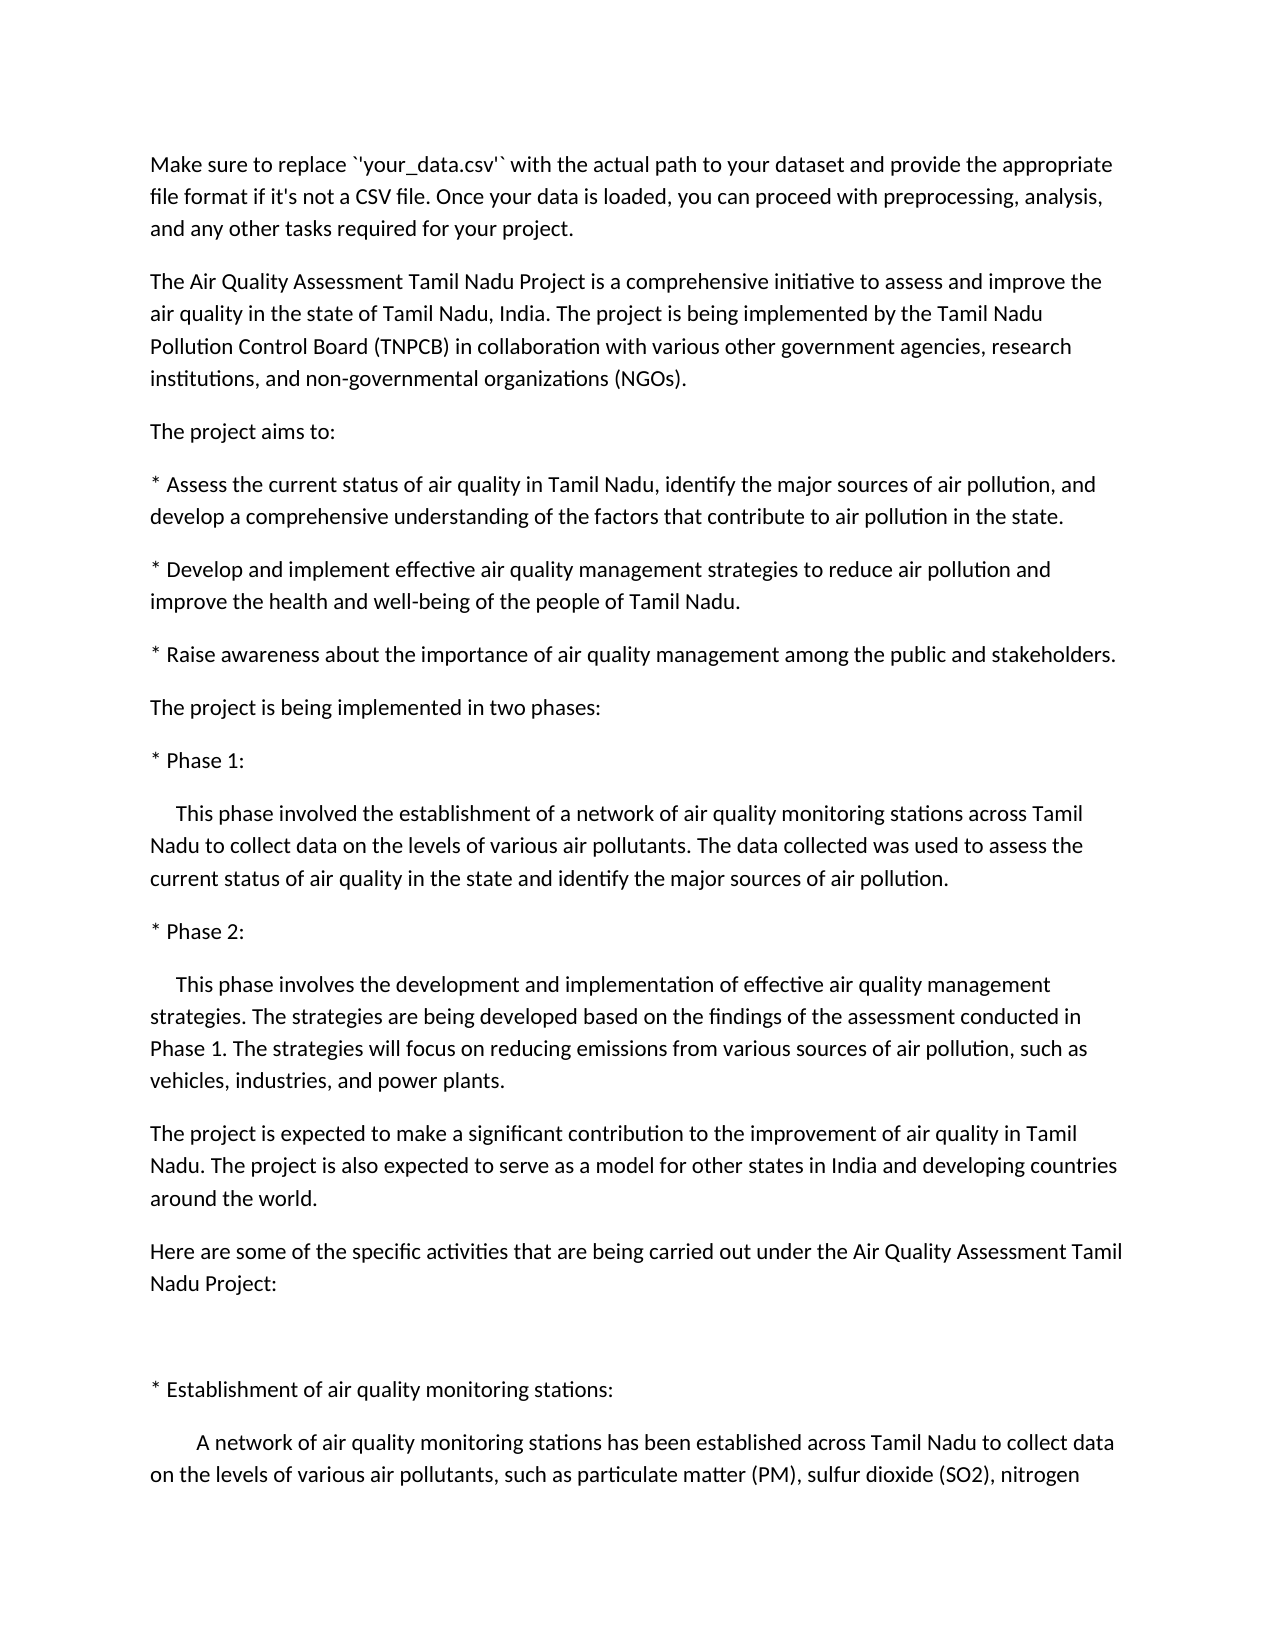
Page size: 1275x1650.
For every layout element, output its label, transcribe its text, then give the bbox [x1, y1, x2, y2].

text The Air Quality Assessment Tamil Nadu Project is a comprehensive initiative to assess and improve the air quality in the state of Tamil Nadu, India. The project is being implemented by the Tamil Nadu Pollution Control Board (TNPCB) in collaboration with various other government agencies, research institutions, and non-governmental organizations (NGOs). [150, 267, 1125, 392]
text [150, 1428, 1125, 1488]
text The project is expected to make a significant contribution to the improvement of air quality in Tamil Nadu. The project is also expected to serve as a model for other states in India and developing countries around the world. [150, 1119, 1125, 1212]
text * Raise awareness about the importance of air quality management among the public and stakeholders. [150, 640, 1125, 668]
text * Assess the current status of air quality in Tamil Nadu, identify the major sources of air pollution, and develop a comprehensive understanding of the factors that contribute to air pollution in the state. [150, 470, 1125, 530]
text This phase involved the establishment of a network of air quality monitoring stations across Tamil Nadu to collect data on the levels of various air pollutants. The data collected was used to assess the current status of air quality in the state and identify the major sources of air pollution. [150, 799, 1125, 892]
text * Phase 2: [150, 917, 1125, 945]
text * Phase 1: [150, 746, 1125, 774]
text The project aims to: [150, 417, 1125, 445]
text Make sure to replace `'your_data.csv'` with the actual path to your dataset and provide the appropriate file format if it's not a CSV file. Once your data is loaded, you can proceed with preprocessing, analysis, and any other tasks required for your project. [150, 150, 1125, 242]
text The project is being implemented in two phases: [150, 693, 1125, 721]
text This phase involves the development and implementation of effective air quality management strategies. The strategies are being developed based on the findings of the assessment conducted in Phase 1. The strategies will focus on reducing emissions from various sources of air pollution, such as vehicles, industries, and power plants. [150, 970, 1125, 1094]
text * Develop and implement effective air quality management strategies to reduce air pollution and improve the health and well-being of the people of Tamil Nadu. [150, 555, 1125, 615]
text * Establishment of air quality monitoring stations: [150, 1375, 1125, 1403]
text Here are some of the specific activities that are being carried out under the Air Quality Assessment Tamil Nadu Project: [150, 1237, 1125, 1297]
